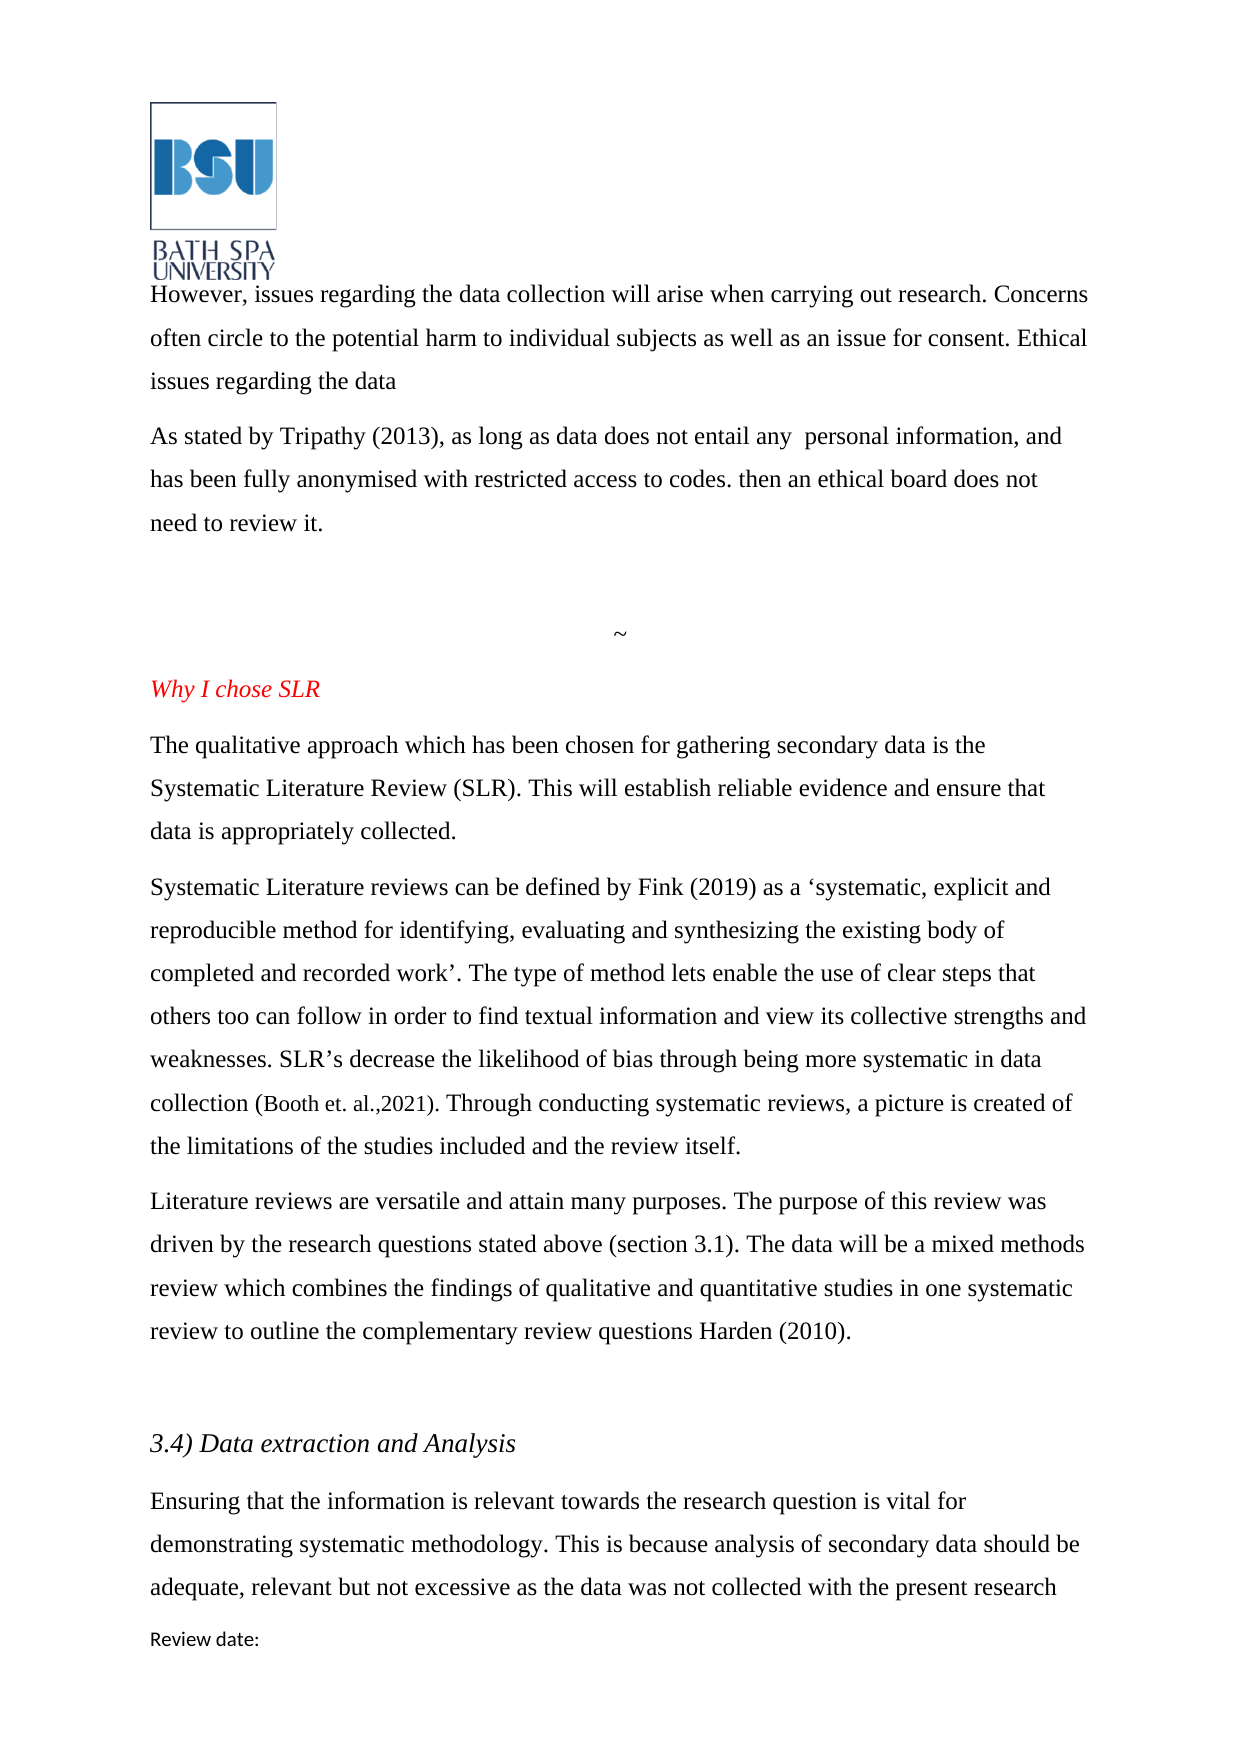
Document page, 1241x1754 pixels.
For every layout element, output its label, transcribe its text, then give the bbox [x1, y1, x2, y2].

text However, issues regarding the data collection will arise when carrying out research. Concerns often circle to the potential harm to individual subjects as well as an issue for consent. Ethical issues regarding the data [150, 279, 1090, 394]
text Why I chose SLR [150, 674, 1090, 703]
text The qualitative approach which has been chosen for gathering secondary data is the Systematic Literature Review (SLR). This will establish reliable evidence and ensure that data is appropriately collected. [150, 730, 1090, 845]
text Literature reviews are versatile and attain many purposes. The purpose of this review was driven by the research questions stated above (section 3.1). The data will be a mixed methods review which combines the findings of qualitative and quantitative studies in one systematic review to outline the complementary review questions Harden (2010). [150, 1186, 1090, 1344]
text As stated by Tripathy (2013), as long as data does not entail any personal information, and has been fully anonymised with restricted access to codes. then an ethical board does not need to review it. [150, 421, 1090, 536]
text Systematic Literature reviews can be defined by Fink (2019) as a ‘systematic, explicit and reproducible method for identifying, evaluating and synthesizing the existing body of completed and recorded work’. The type of method lets enable the use of clear steps that others too can follow in order to find textual information and view its collective strengths and weaknesses. SLR’s decrease the likelihood of bias through being more systematic in data collection (Booth et. al.,2021). Through conducting systematic reviews, a picture is created of the limitations of the studies included and the review itself. [150, 872, 1090, 1159]
picture [150, 102, 277, 280]
text ~ [150, 619, 1090, 648]
subtitle 3.4) Data extraction and Analysis [150, 1427, 1090, 1458]
